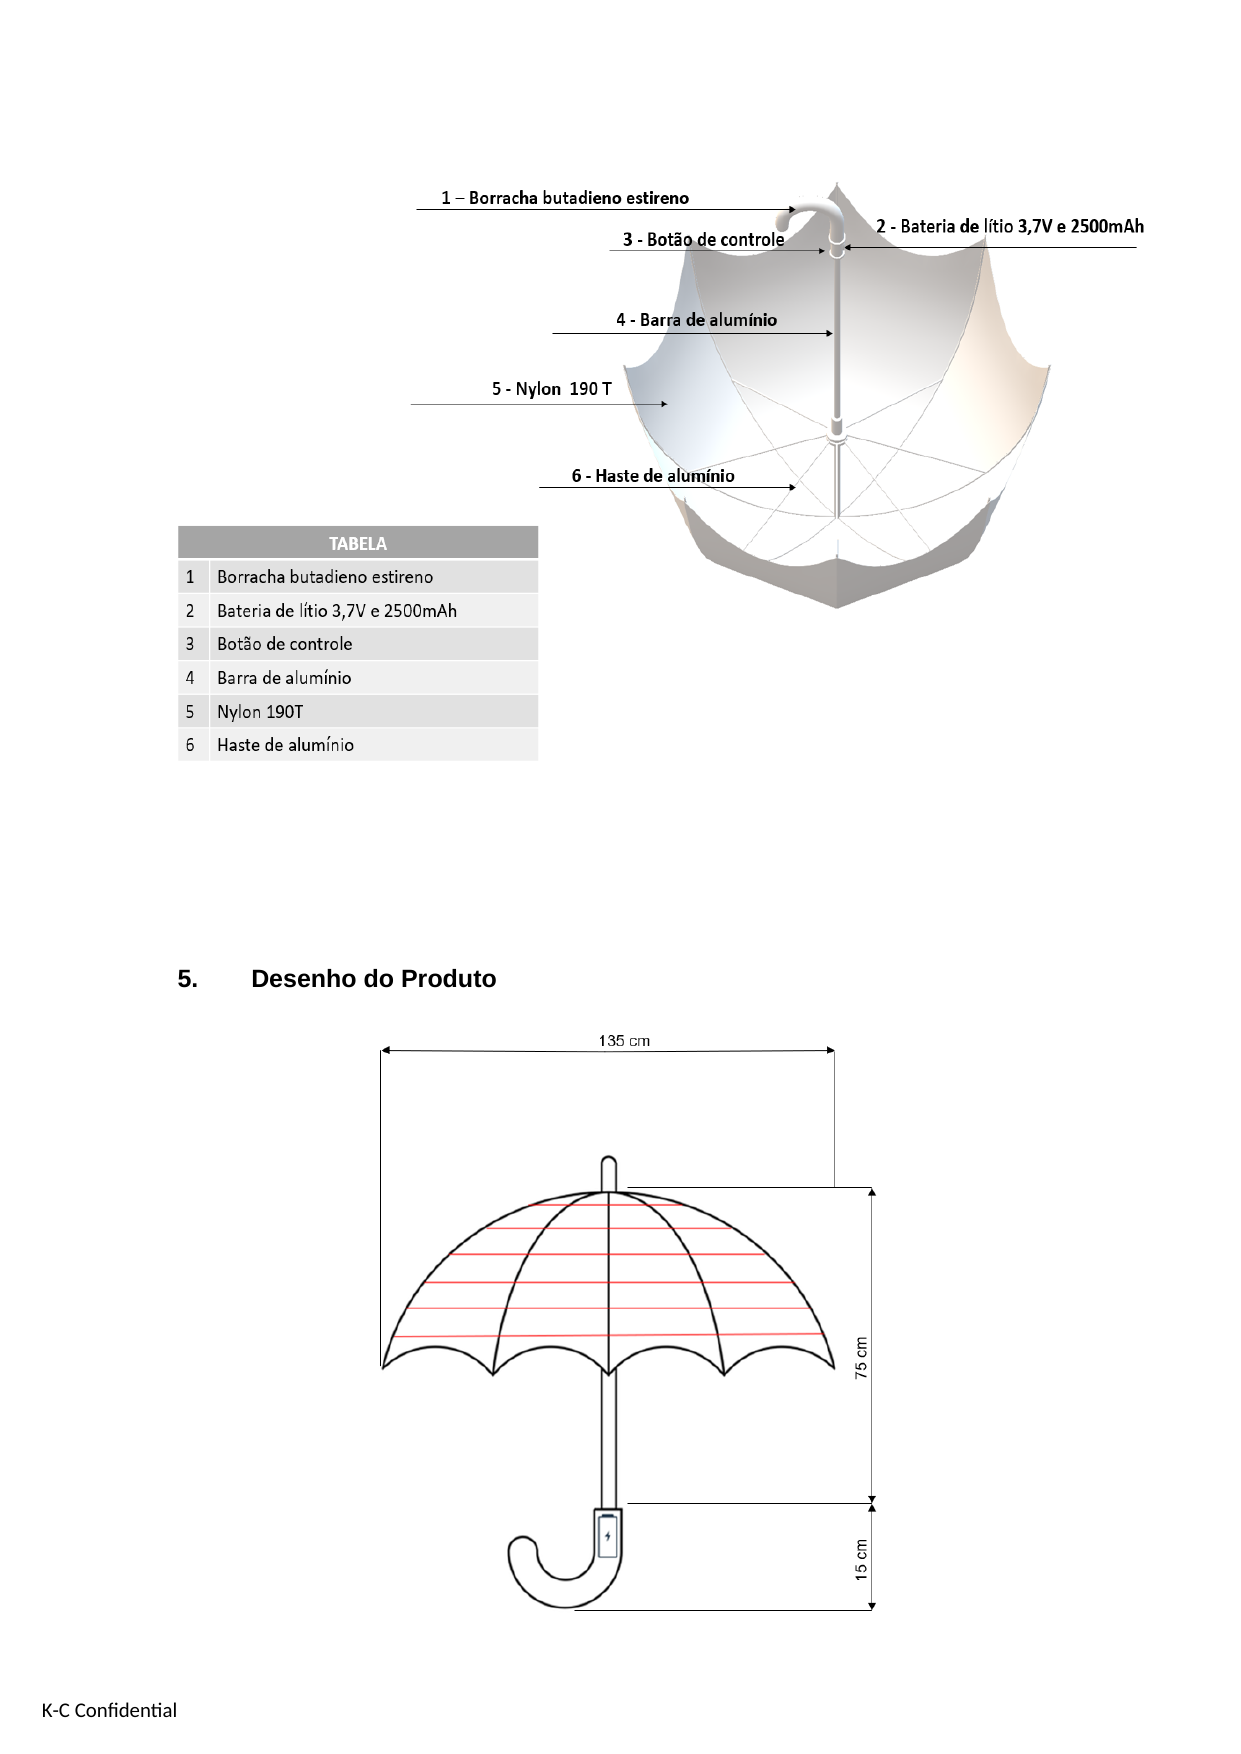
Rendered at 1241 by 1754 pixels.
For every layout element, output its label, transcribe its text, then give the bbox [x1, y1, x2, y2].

picture [177, 147, 1151, 766]
picture [354, 1009, 886, 1622]
list Desenho do Produto [177, 964, 1063, 993]
